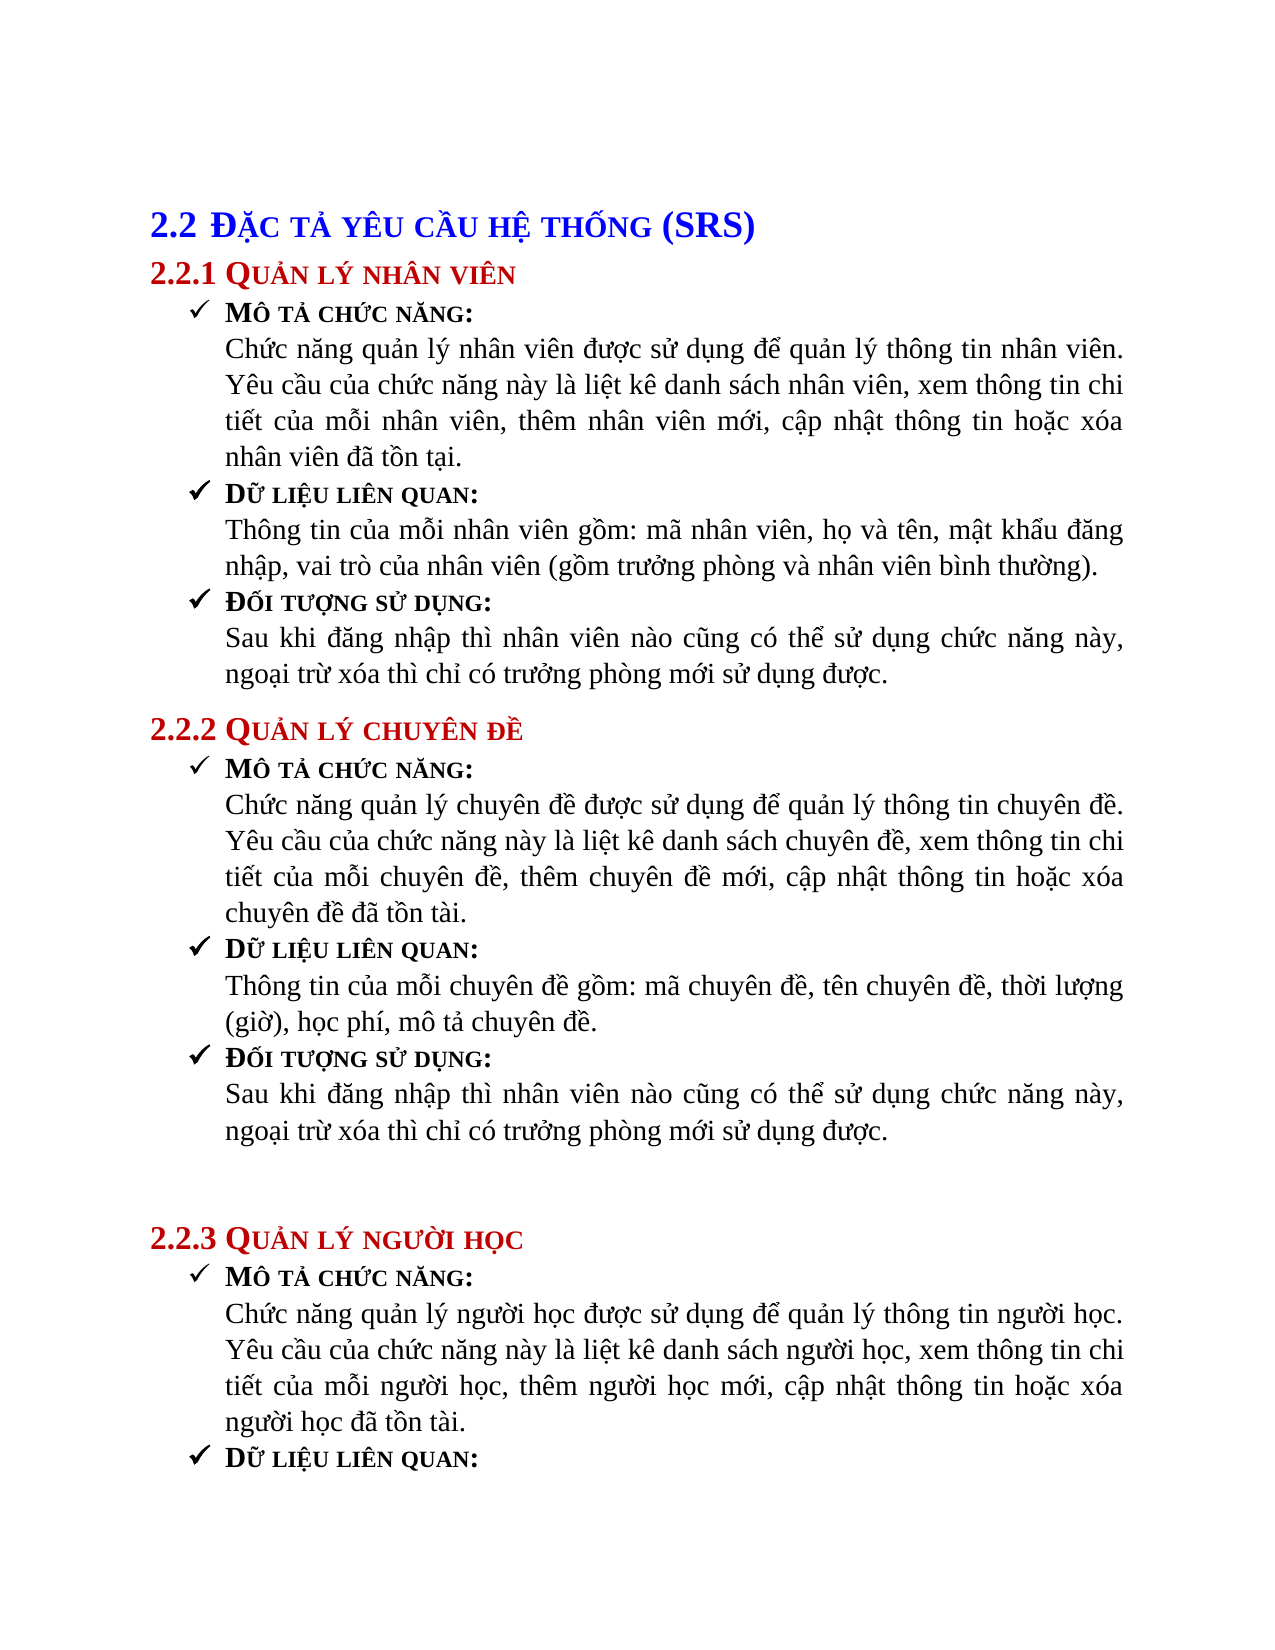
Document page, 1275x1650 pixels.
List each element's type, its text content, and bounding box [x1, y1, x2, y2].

list Dữ liệu liên quan: [187, 1440, 1125, 1474]
list Đối tượng sử dụng: [187, 584, 1125, 618]
subtitle Quản lý người học [150, 1218, 1125, 1257]
list Chức năng quản lý chuyên đề được sử dụng để quản lý thông tin chuyên đề. Yêu cầu của chức năng này là liệt kê danh sách chuyên đề, xem thông tin chi tiết của mỗi chuyên đề, thêm chuyên đề mới, cập nhật thông tin hoặc xóa chuyên đề đã tồn tài. [225, 787, 1125, 929]
list Mô tả chức năng: [187, 1259, 1125, 1293]
list Thông tin của mỗi chuyên đề gồm: mã chuyên đề, tên chuyên đề, thời lượng (giờ), học phí, mô tả chuyên đề. [225, 968, 1125, 1038]
list Chức năng quản lý nhân viên được sử dụng để quản lý thông tin nhân viên. Yêu cầu của chức năng này là liệt kê danh sách nhân viên, xem thông tin chi tiết của mỗi nhân viên, thêm nhân viên mới, cập nhật thông tin hoặc xóa nhân viên đã tồn tại. [225, 331, 1125, 473]
list Chức năng quản lý người học được sử dụng để quản lý thông tin người học. Yêu cầu của chức năng này là liệt kê danh sách người học, xem thông tin chi tiết của mỗi người học, thêm người học mới, cập nhật thông tin hoặc xóa người học đã tồn tài. [225, 1296, 1125, 1438]
list Mô tả chức năng: [187, 295, 1125, 328]
list Sau khi đăng nhập thì nhân viên nào cũng có thể sử dụng chức năng này, ngoại trừ xóa thì chỉ có trưởng phòng mới sử dụng được. [225, 1076, 1125, 1146]
subtitle Quản lý nhân viên [150, 253, 1125, 292]
list Đối tượng sử dụng: [187, 1040, 1125, 1074]
subtitle Đặc tả yêu cầu hệ thống (SRS) [150, 203, 1125, 246]
list Thông tin của mỗi nhân viên gồm: mã nhân viên, họ và tên, mật khẩu đăng nhập, vai trò của nhân viên (gồm trưởng phòng và nhân viên bình thường). [225, 512, 1125, 582]
list Sau khi đăng nhập thì nhân viên nào cũng có thể sử dụng chức năng này, ngoại trừ xóa thì chỉ có trưởng phòng mới sử dụng được. [225, 621, 1125, 690]
list Mô tả chức năng: [187, 751, 1125, 784]
list Dữ liệu liên quan: [187, 476, 1125, 509]
list Dữ liệu liên quan: [187, 932, 1125, 965]
subtitle Quản lý chuyên đề [150, 709, 1125, 748]
